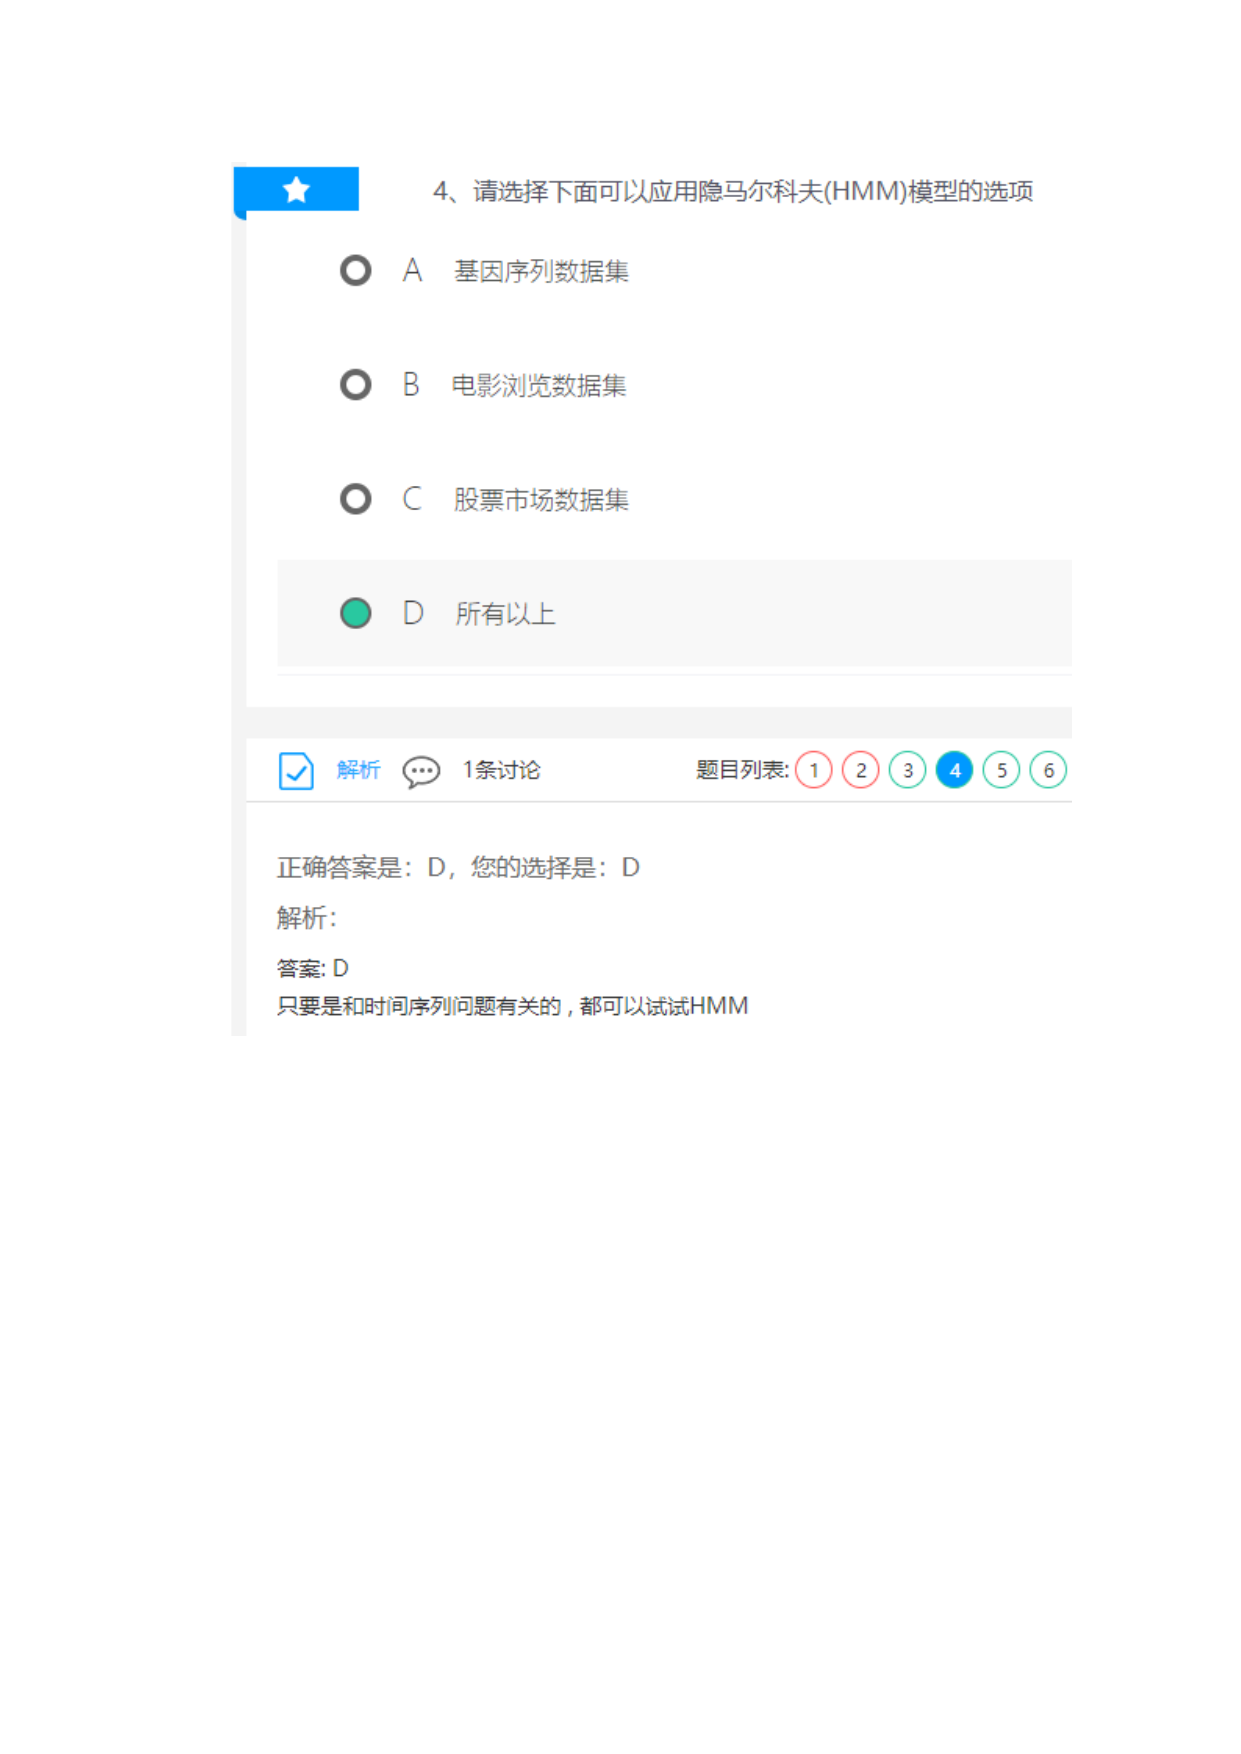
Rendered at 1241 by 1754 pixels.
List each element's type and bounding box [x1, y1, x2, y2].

picture [231, 162, 1072, 1036]
